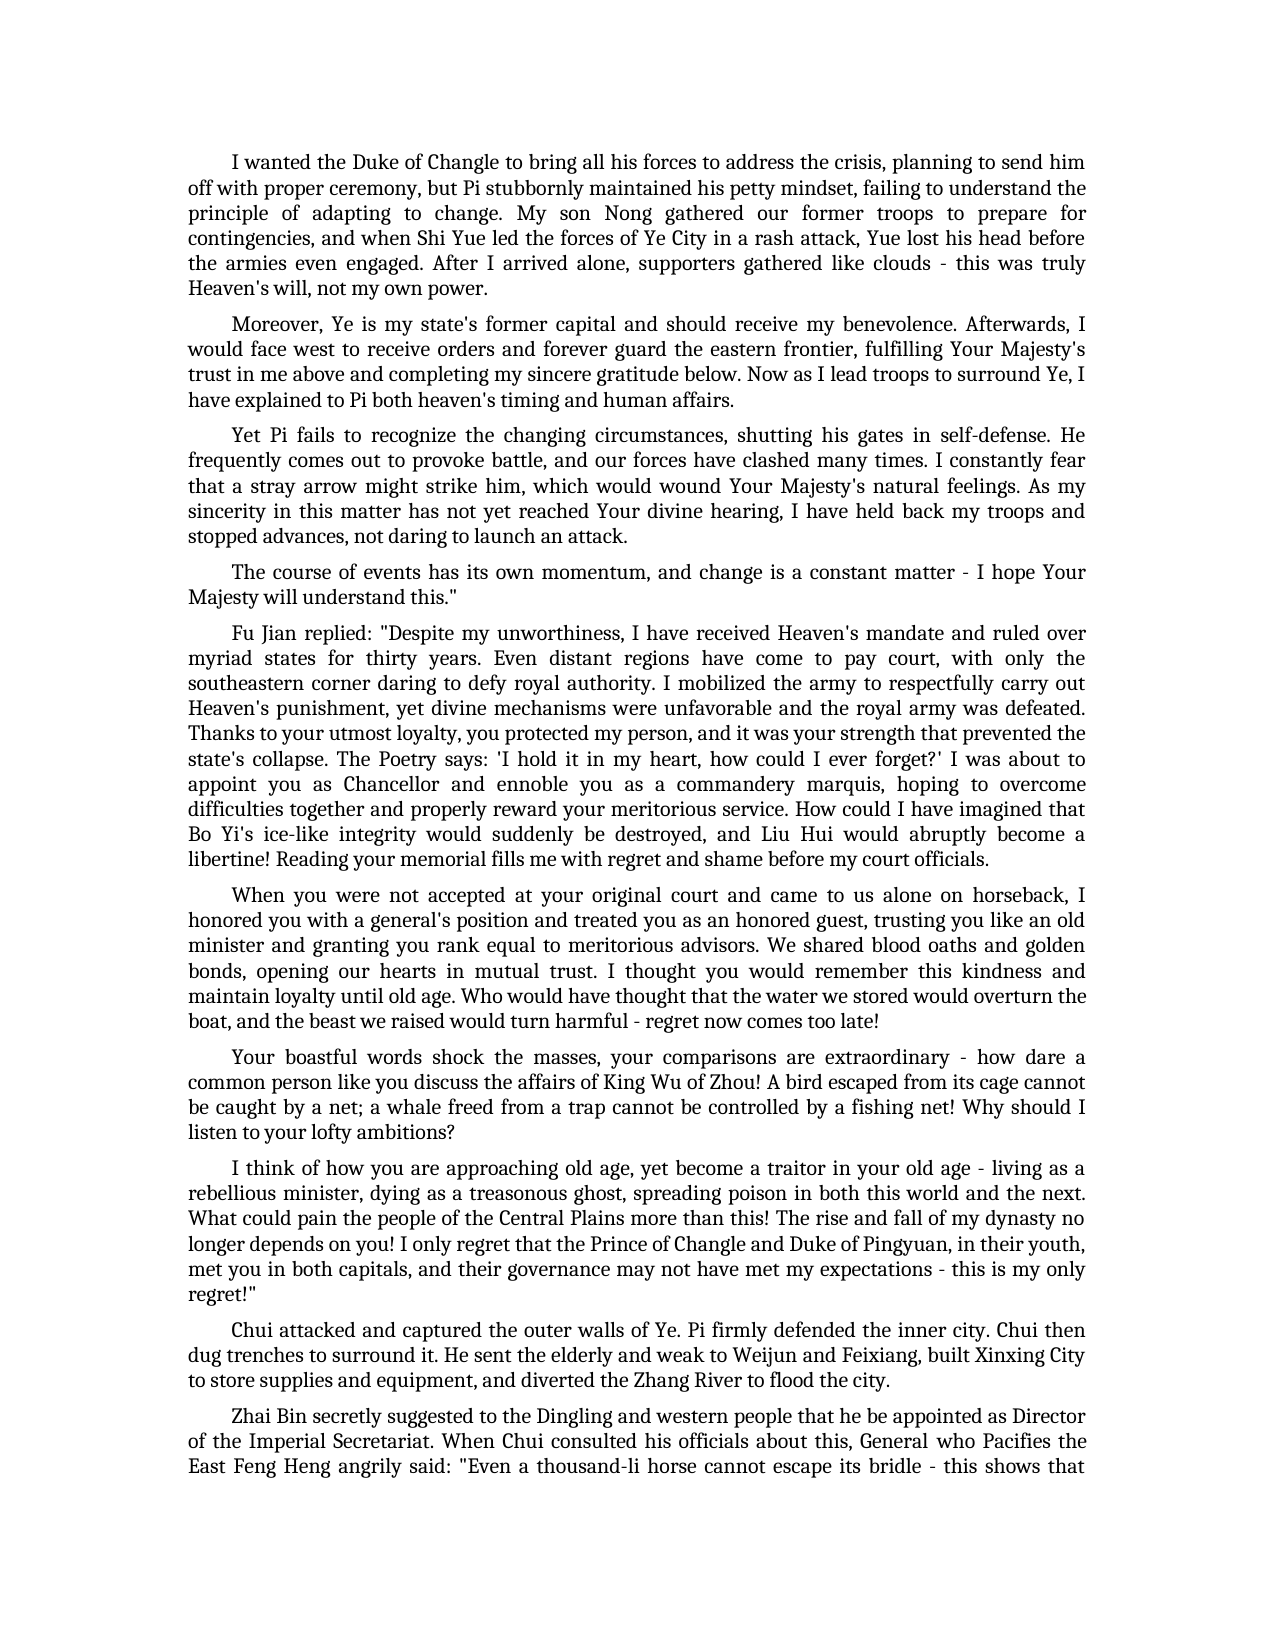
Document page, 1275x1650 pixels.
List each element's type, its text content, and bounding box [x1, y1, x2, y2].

text Your boastful words shock the masses, your comparisons are extraordinary - how dare a common person like you discuss the affairs of King Wu of Zhou! A bird escaped from its cage cannot be caught by a net; a whale freed from a trap cannot be controlled by a fishing net! Why should I listen to your lofty ambitions? [188, 1044, 1087, 1145]
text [188, 1403, 1087, 1479]
text Chui attacked and captured the outer walls of Ye. Pi firmly defended the inner city. Chui then dug trenches to surround it. He sent the elderly and weak to Weijun and Feixiang, built Xinxing City to store supplies and equipment, and diverted the Zhang River to flood the city. [188, 1317, 1087, 1393]
text I think of how you are approaching old age, yet become a traitor in your old age - living as a rebellious minister, dying as a treasonous ghost, spreading poison in both this world and the next. What could pain the people of the Central Plains more than this! The rise and fall of my dynasty no longer depends on you! I only regret that the Prince of Changle and Duke of Pingyuan, in their youth, met you in both capitals, and their governance may not have met my expectations - this is my only regret!" [188, 1156, 1087, 1307]
text Moreover, Ye is my state's former capital and should receive my benevolence. Afterwards, I would face west to receive orders and forever guard the eastern frontier, fulfilling Your Majesty's trust in me above and completing my sincere gratitude below. Now as I lead troops to surround Ye, I have explained to Pi both heaven's timing and human affairs. [188, 312, 1087, 412]
text Yet Pi fails to recognize the changing circumstances, shutting his gates in self-defense. He frequently comes out to provoke battle, and our forces have clashed many times. I constantly fear that a stray arrow might strike him, which would wound Your Majesty's natural feelings. As my sincerity in this matter has not yet reached Your divine hearing, I have held back my troops and stopped advances, not daring to launch an attack. [188, 423, 1087, 549]
text When you were not accepted at your original court and came to us alone on horseback, I honored you with a general's position and treated you as an honored guest, trusting you like an old minister and granting you rank equal to meritorious advisors. We shared blood oaths and golden bonds, opening our hearts in mutual trust. I thought you would remember this kindness and maintain loyalty until old age. Who would have thought that the water we stored would overturn the boat, and the beast we raised would turn harmful - regret now comes too late! [188, 883, 1087, 1034]
text Fu Jian replied: "Despite my unworthiness, I have received Heaven's mandate and ruled over myriad states for thirty years. Even distant regions have come to pay court, with only the southeastern corner daring to defy royal authority. I mobilized the army to respectfully carry out Heaven's punishment, yet divine mechanisms were unfavorable and the royal army was defeated. Thanks to your utmost loyalty, you protected my person, and it was your strength that prevented the state's collapse. The Poetry says: 'I hold it in my heart, how could I ever forget?' I was about to appoint you as Chancellor and ennoble you as a commandery marquis, hoping to overcome difficulties together and properly reward your meritorious service. How could I have imagined that Bo Yi's ice-like integrity would suddenly be destroyed, and Liu Hui would abruptly become a libertine! Reading your memorial fills me with regret and shame before my court officials. [188, 620, 1087, 872]
text The course of events has its own momentum, and change is a constant matter - I hope Your Majesty will understand this." [188, 559, 1087, 610]
text I wanted the Duke of Changle to bring all his forces to address the crisis, planning to send him off with proper ceremony, but Pi stubbornly maintained his petty mindset, failing to understand the principle of adapting to change. My son Nong gathered our former troops to prepare for contingencies, and when Shi Yue led the forces of Ye City in a rash attack, Yue lost his head before the armies even engaged. After I arrived alone, supporters gathered like clouds - this was truly Heaven's will, not my own power. [188, 150, 1087, 301]
